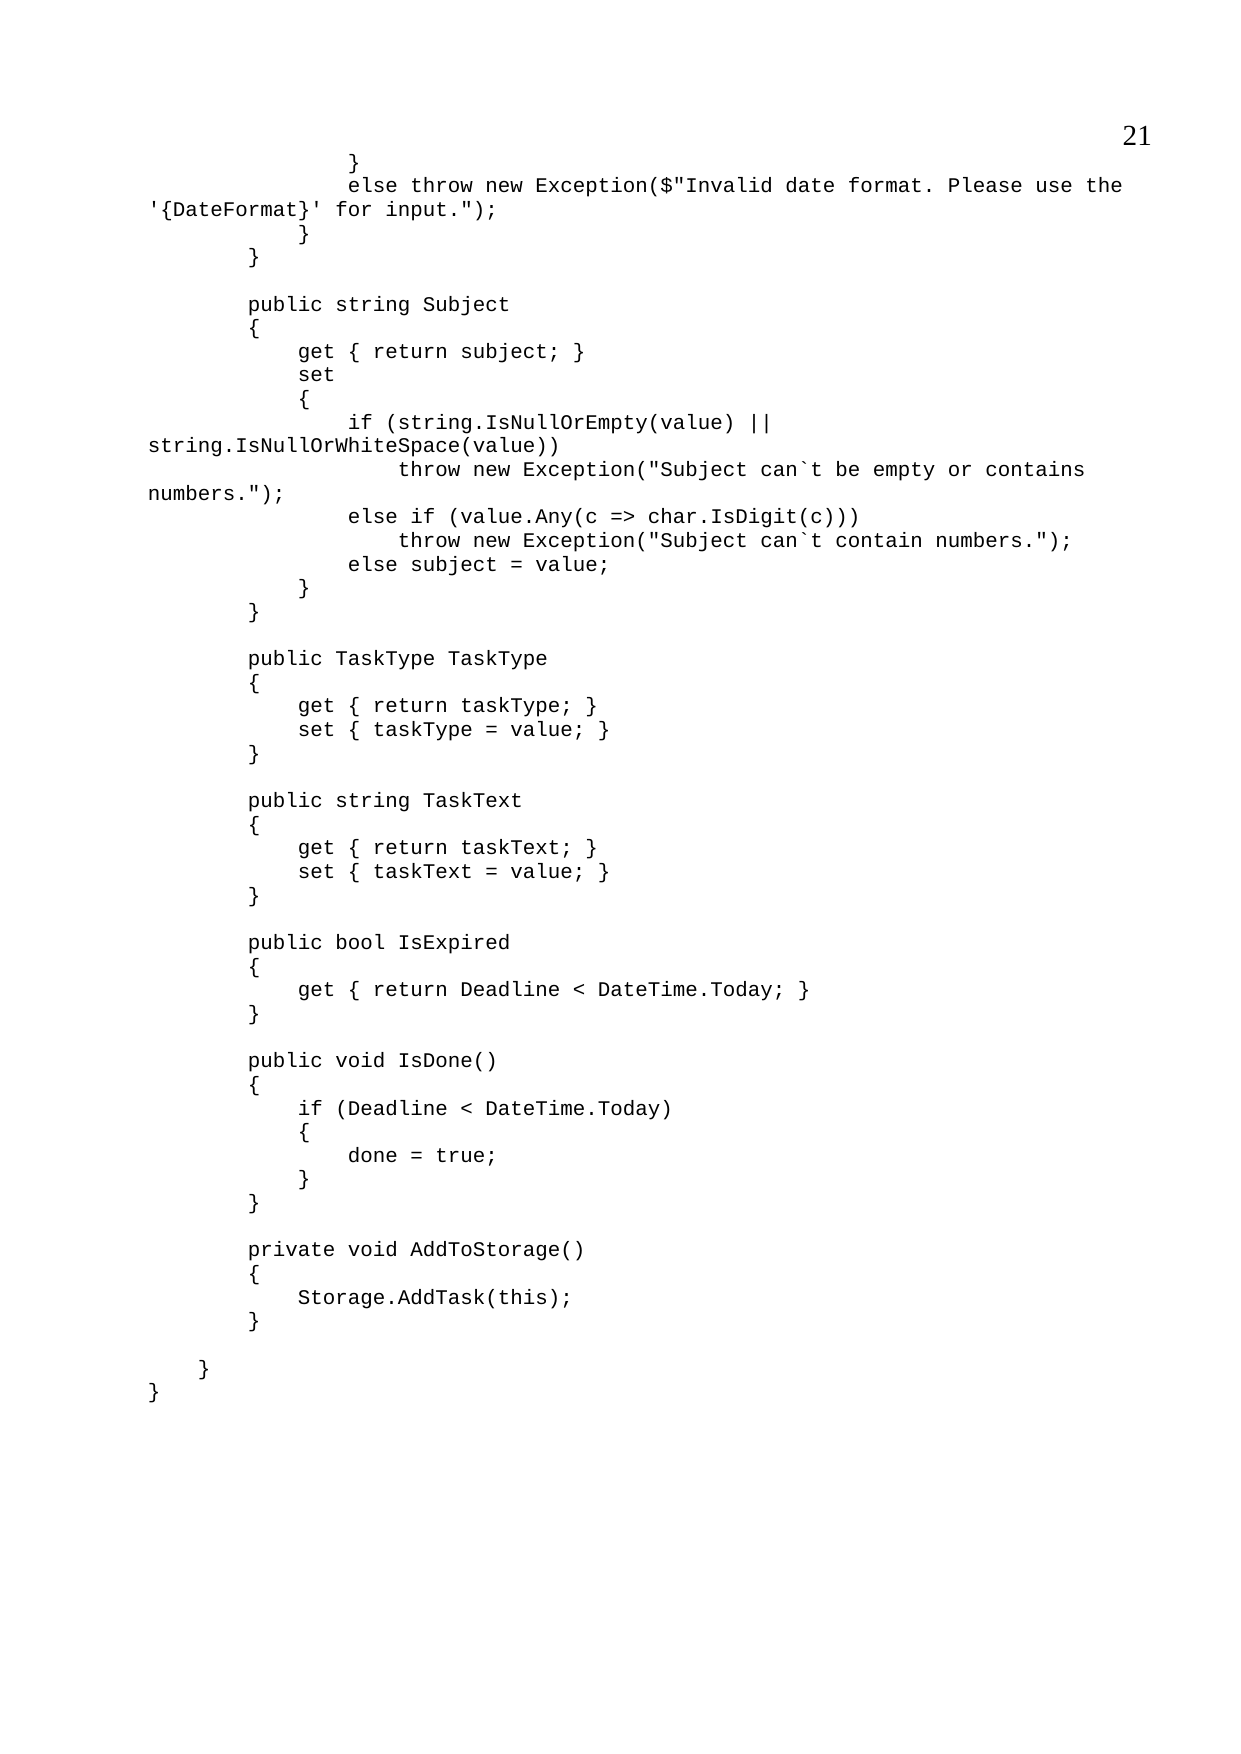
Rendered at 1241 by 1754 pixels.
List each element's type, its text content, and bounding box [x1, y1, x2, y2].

text public TaskType TaskType [148, 648, 1152, 672]
text } [148, 152, 1152, 175]
text { [148, 956, 1152, 979]
text } [148, 1003, 1152, 1027]
text else if (value.Any(c => char.IsDigit(c))) [148, 506, 1152, 530]
text if (string.IsNullOrEmpty(value) || string.IsNullOrWhiteSpace(value)) [148, 412, 1152, 459]
text get { return Deadline < DateTime.Today; } [148, 979, 1152, 1003]
text } [148, 743, 1152, 766]
text } [148, 577, 1152, 601]
text { [148, 1074, 1152, 1097]
text set { taskText = value; } [148, 861, 1152, 885]
text get { return taskText; } [148, 837, 1152, 861]
text else subject = value; [148, 554, 1152, 577]
text get { return taskType; } [148, 696, 1152, 719]
text get { return subject; } [148, 341, 1152, 364]
text done = true; [148, 1145, 1152, 1168]
text { [148, 388, 1152, 412]
text } [148, 885, 1152, 908]
text } [148, 1358, 1152, 1381]
text { [148, 814, 1152, 837]
text public bool IsExpired [148, 932, 1152, 956]
text private void AddToStorage() [148, 1239, 1152, 1263]
text public void IsDone() [148, 1050, 1152, 1074]
text } [148, 601, 1152, 624]
text else throw new Exception($"Invalid date format. Please use the '{DateFormat}' for input."); [148, 175, 1152, 223]
text throw new Exception("Subject can`t be empty or contains numbers."); [148, 459, 1152, 506]
text } [148, 246, 1152, 270]
text { [148, 672, 1152, 696]
text throw new Exception("Subject can`t contain numbers."); [148, 530, 1152, 554]
text set [148, 364, 1152, 388]
text Storage.AddTask(this); [148, 1287, 1152, 1310]
text public string Subject [148, 293, 1152, 317]
text } [148, 1192, 1152, 1216]
text } [148, 1168, 1152, 1192]
text } [148, 1310, 1152, 1334]
text public string TaskText [148, 790, 1152, 814]
text } [148, 223, 1152, 246]
text if (Deadline < DateTime.Today) [148, 1097, 1152, 1121]
text } [148, 1381, 1152, 1405]
text { [148, 1121, 1152, 1145]
text { [148, 317, 1152, 341]
text { [148, 1263, 1152, 1287]
text set { taskType = value; } [148, 719, 1152, 743]
